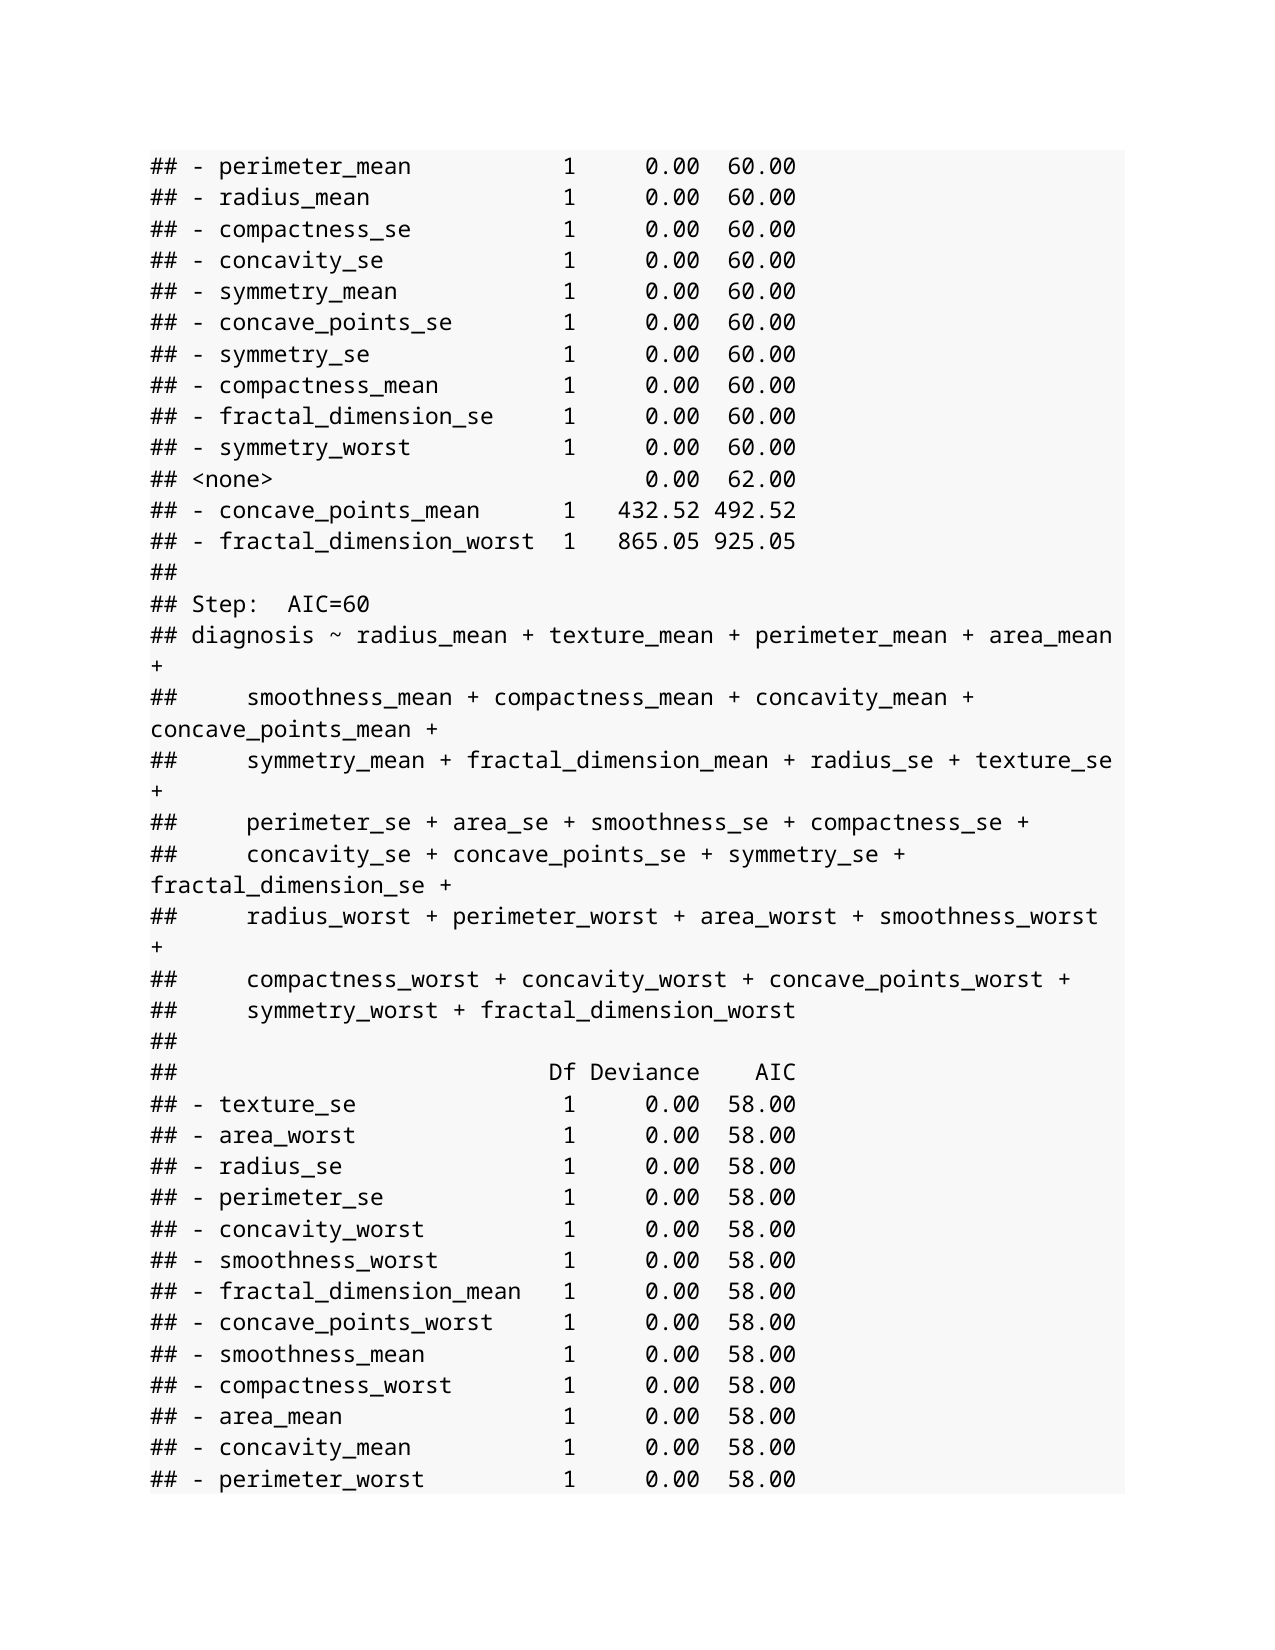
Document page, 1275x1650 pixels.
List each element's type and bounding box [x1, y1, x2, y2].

text [150, 150, 1125, 1494]
